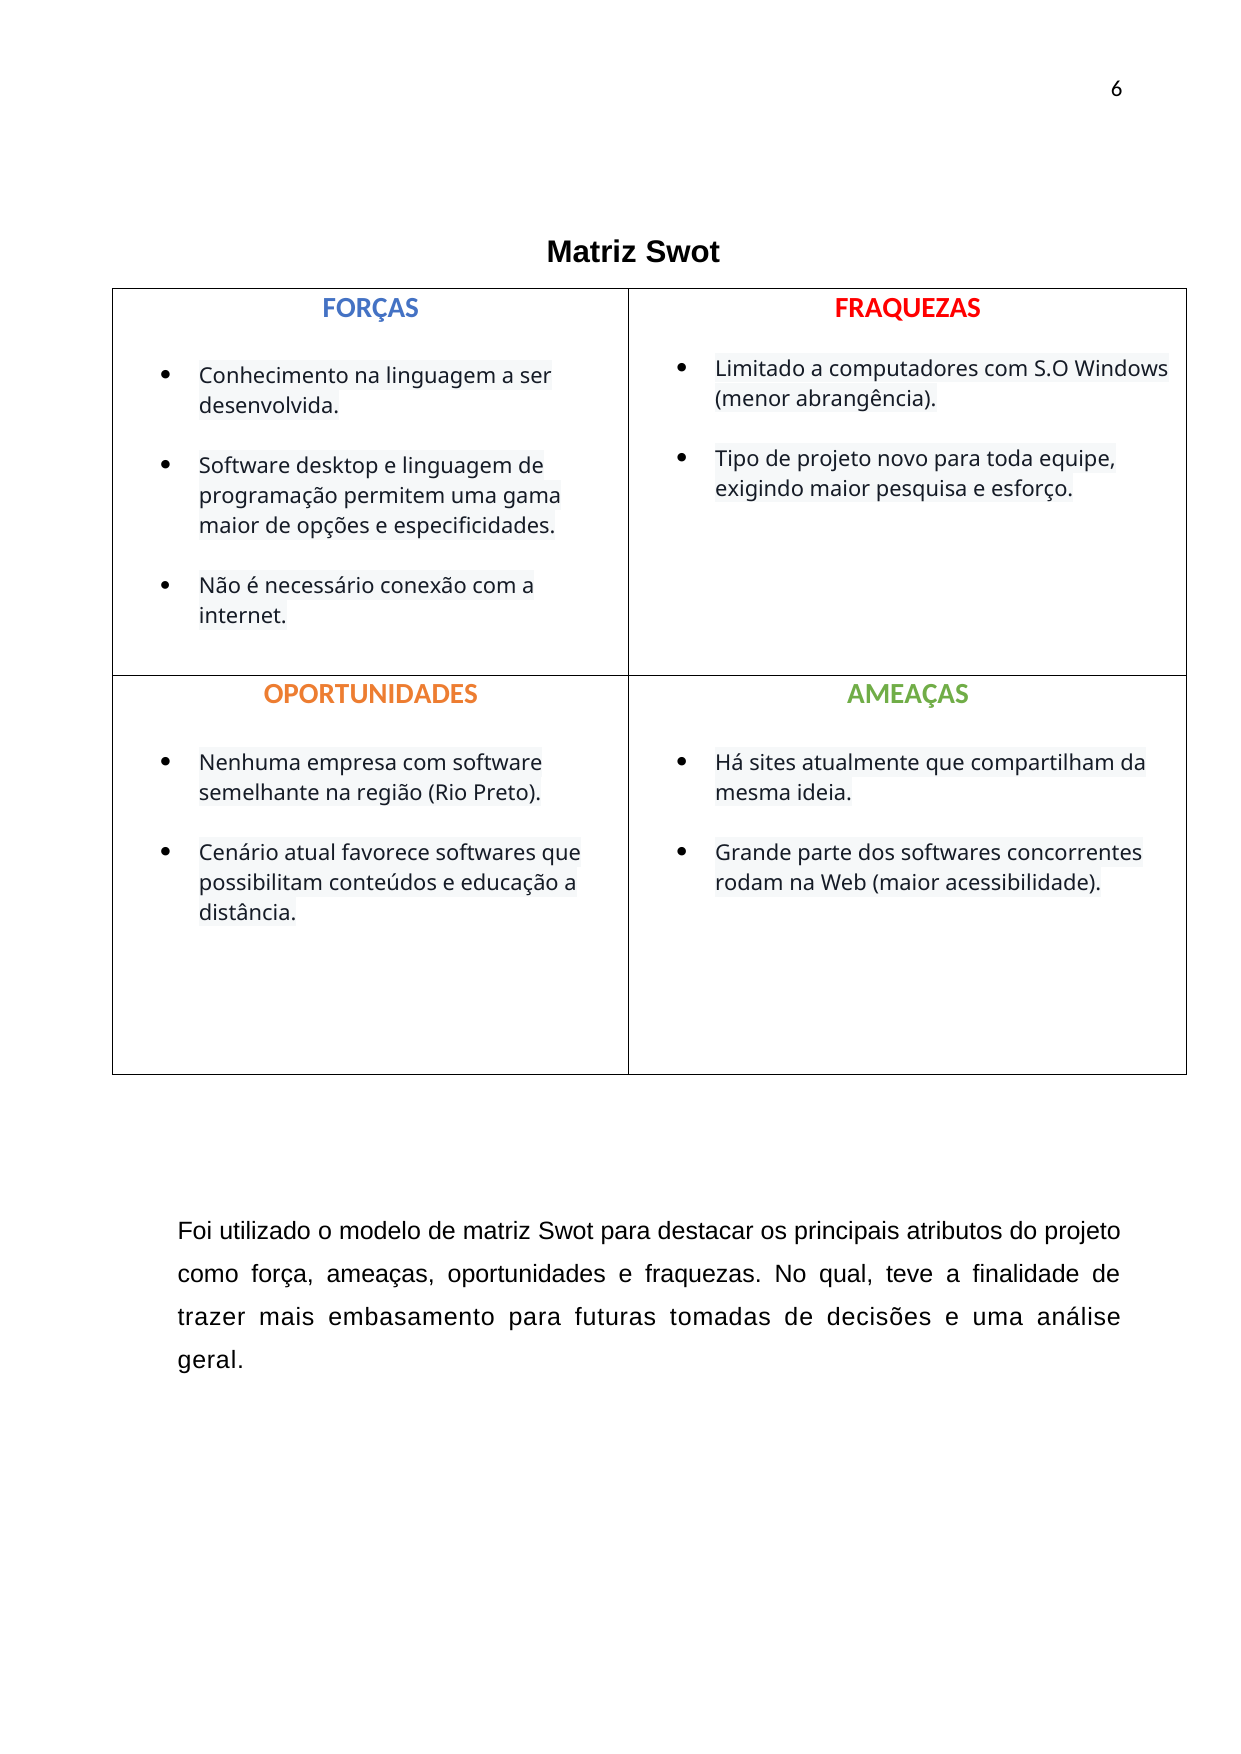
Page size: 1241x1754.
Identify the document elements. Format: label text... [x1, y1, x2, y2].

text Foi utilizado o modelo de matriz Swot para destacar os principais atributos do projeto como força, ameaças, oportunidades e fraquezas. No qual, teve a finalidade de trazer mais embasamento para futuras tomadas de decisões e uma análise geral. [177, 1331, 1122, 1374]
table_header FORÇAS Conhecimento na linguagem a ser desenvolvida. Software desktop e linguagem de programação permitem uma gama maior de opções e especificidades. Não é necessário conexão com a internet. [113, 289, 628, 674]
table_header FRAQUEZAS Limitado a computadores com S.O Windows (menor abrangência). Tipo de projeto novo para toda equipe, exigindo maior pesquisa e esforço. [629, 289, 1186, 674]
table_cell AMEAÇAS Há sites atualmente que compartilham da mesma ideia. Grande parte dos softwares concorrentes rodam na Web (maior acessibilidade). [629, 676, 1186, 1074]
text Foi utilizado o modelo de matriz Swot para destacar os principais atributos do projeto como força, ameaças, oportunidades e fraquezas. No qual, teve a finalidade de trazer mais embasamento para futuras tomadas de decisões e uma análise geral. [177, 1216, 1122, 1302]
table_cell OPORTUNIDADES Nenhuma empresa com software semelhante na região (Rio Preto). Cenário atual favorece softwares que possibilitam conteúdos e educação a distância. [113, 676, 628, 1074]
text Matriz Swot [546, 233, 1122, 268]
